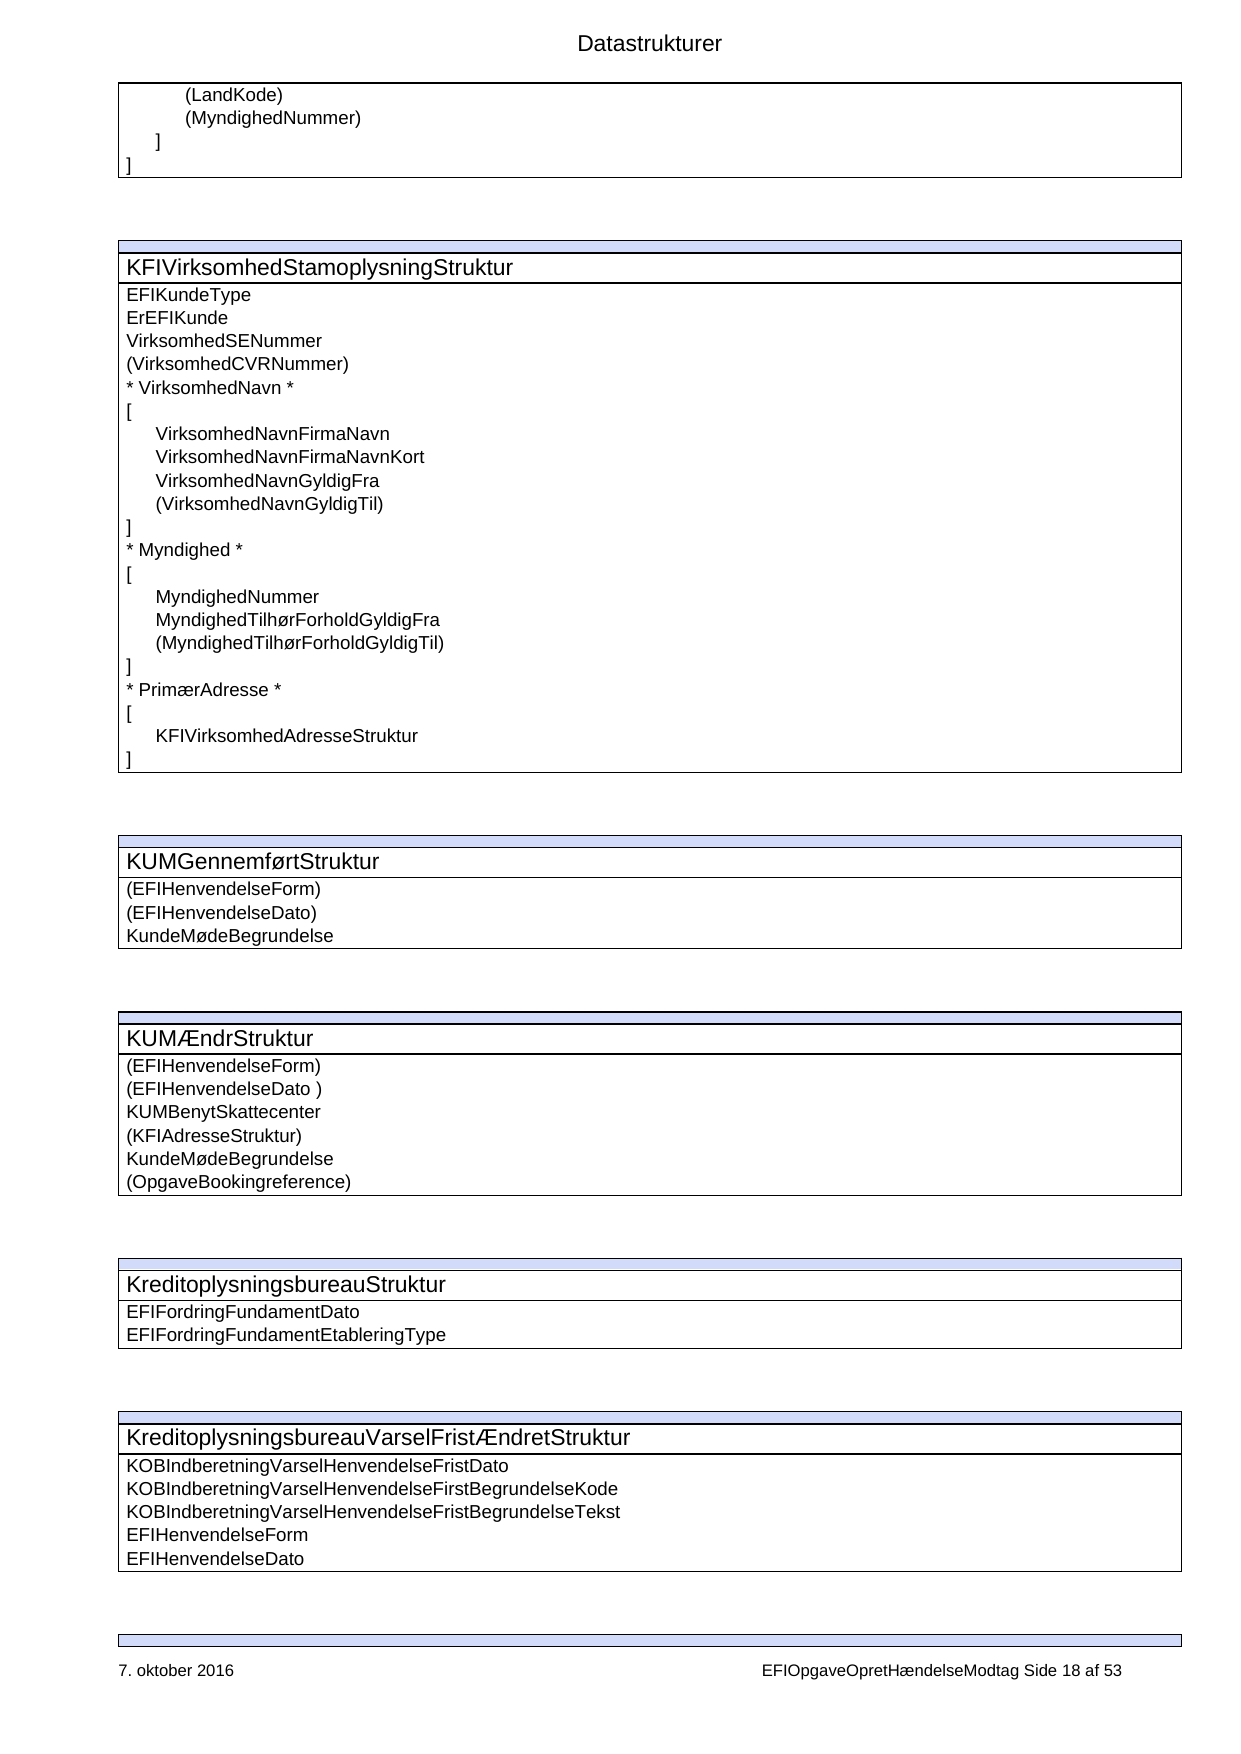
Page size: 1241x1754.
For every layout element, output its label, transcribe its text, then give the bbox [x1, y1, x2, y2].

table_header [119, 836, 1181, 847]
table_cell KreditoplysningsbureauVarselFristÆndretStruktur [119, 1425, 1181, 1453]
table_header [119, 1412, 1181, 1423]
table_cell (EFIHenvendelseForm) (EFIHenvendelseDato ) KUMBenytSkattecenter (KFIAdresseStruktur) KundeMødeBegrundelse (OpgaveBookingreference) [119, 1055, 1181, 1194]
table_header [119, 241, 1181, 252]
table_header [119, 1259, 1181, 1269]
table_cell EFIFordringFundamentDato EFIFordringFundamentEtableringType [119, 1301, 1181, 1348]
table_cell KUMÆndrStruktur [119, 1025, 1181, 1053]
table_cell EFIKundeType ErEFIKunde VirksomhedSENummer (VirksomhedCVRNummer) * VirksomhedNavn * [ VirksomhedNavnFirmaNavn VirksomhedNavnFirmaNavnKort VirksomhedNavnGyldigFra (VirksomhedNavnGyldigTil) ] * Myndighed * [ MyndighedNummer MyndighedTilhørForholdGyldigFra (MyndighedTilhørForholdGyldigTil) ] * PrimærAdresse * [ KFIVirksomhedAdresseStruktur ] [119, 284, 1181, 772]
table_cell KreditoplysningsbureauStruktur [119, 1271, 1181, 1299]
table_cell KFIVirksomhedStamoplysningStruktur [119, 254, 1181, 282]
table_header [119, 1013, 1181, 1023]
table_header [119, 1635, 1181, 1646]
table_cell KUMGennemførtStruktur [119, 848, 1181, 877]
table_cell KOBIndberetningVarselHenvendelseFristDato KOBIndberetningVarselHenvendelseFirstBegrundelseKode KOBIndberetningVarselHenvendelseFristBegrundelseTekst EFIHenvendelseForm EFIHenvendelseDato [119, 1455, 1181, 1571]
table_cell (EFIHenvendelseForm) (EFIHenvendelseDato) KundeMødeBegrundelse [119, 878, 1181, 948]
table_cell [119, 84, 1181, 177]
